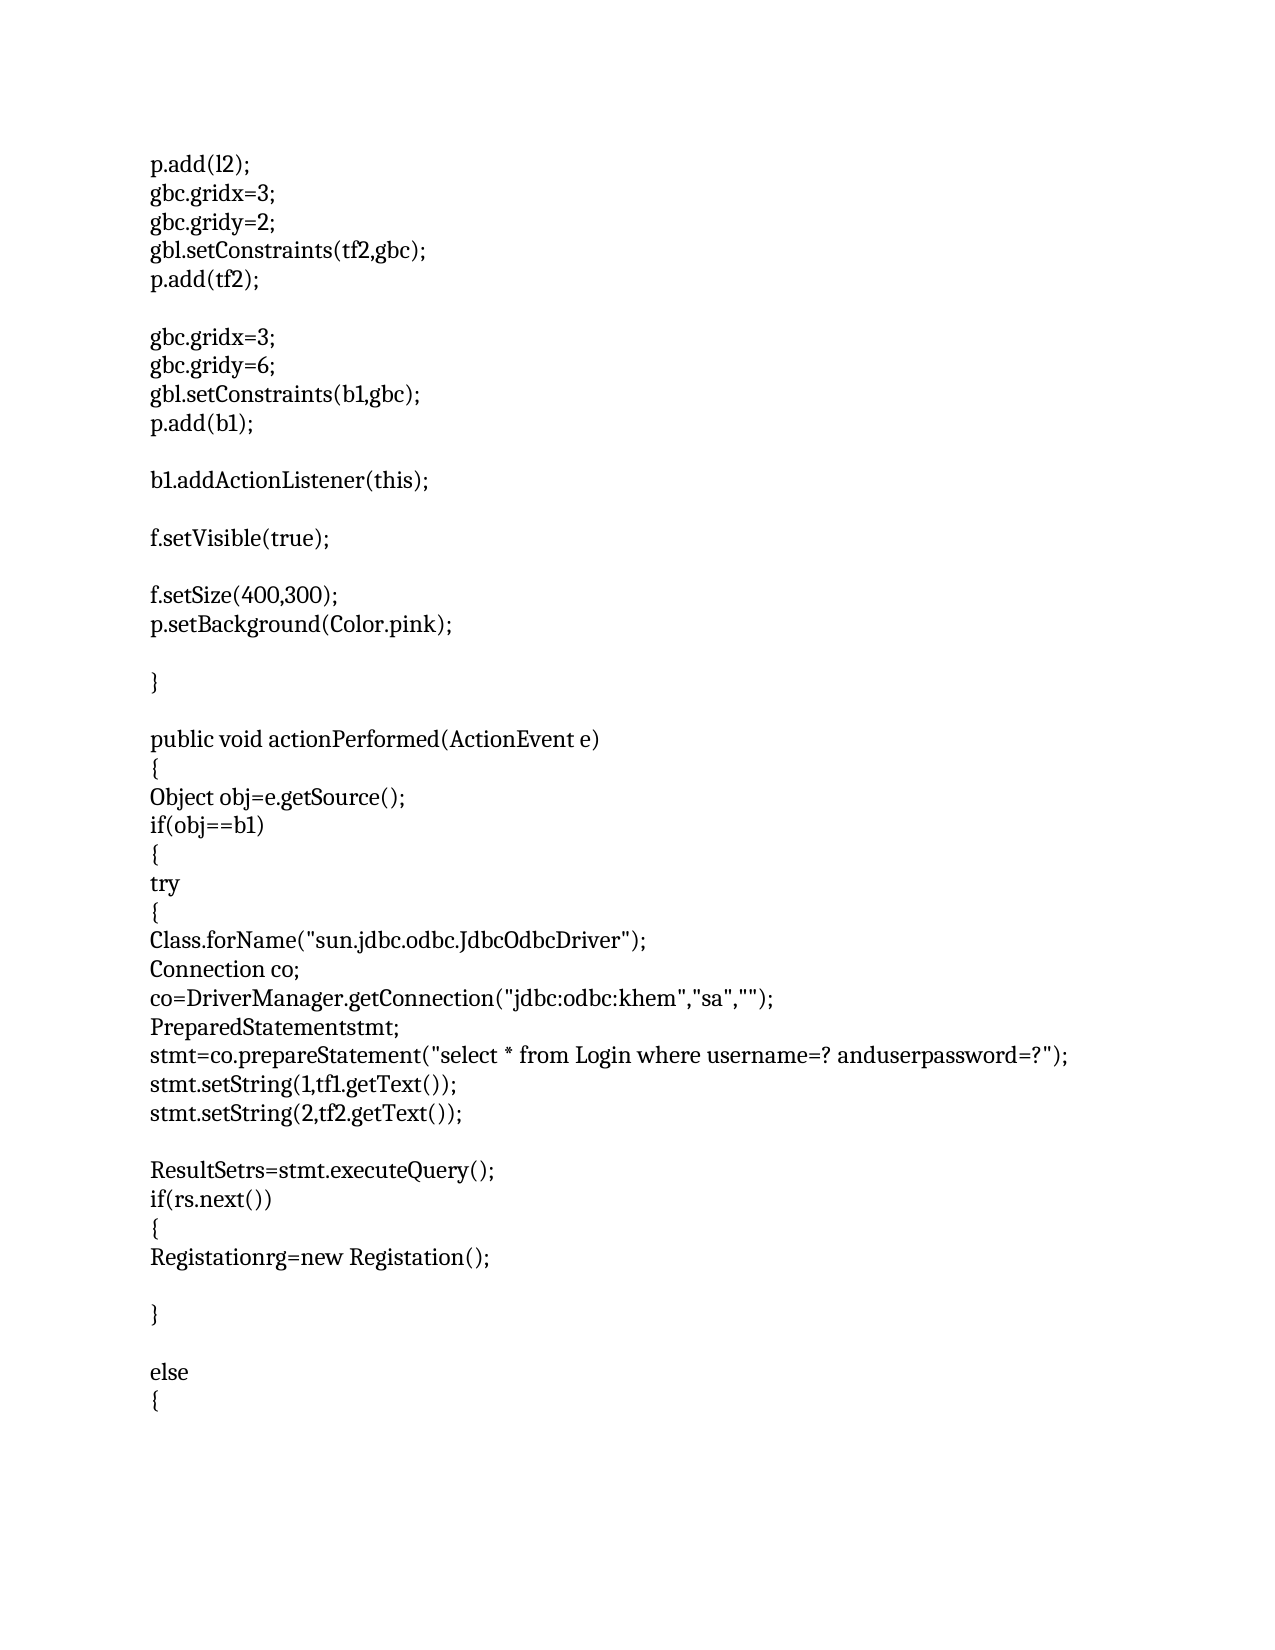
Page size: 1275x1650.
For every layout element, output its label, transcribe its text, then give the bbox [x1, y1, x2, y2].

text f.setVisible(true); [150, 524, 1125, 552]
text { [150, 897, 1125, 926]
text Class.forName("sun.jdbc.odbc.JdbcOdbcDriver"); [150, 926, 1125, 955]
text else [150, 1357, 1125, 1386]
text gbc.gridx=3; [150, 322, 1125, 351]
text ResultSetrs=stmt.executeQuery(); [150, 1156, 1125, 1185]
text gbc.gridx=3; [150, 179, 1125, 207]
text { [150, 1386, 1125, 1415]
text p.add(l2); [150, 150, 1125, 179]
text stmt.setString(1,tf1.getText()); [150, 1070, 1125, 1099]
text { [150, 754, 1125, 782]
text Connection co; [150, 955, 1125, 984]
text gbc.gridy=2; [150, 207, 1125, 236]
text p.add(tf2); [150, 265, 1125, 294]
text b1.addActionListener(this); [150, 466, 1125, 495]
text f.setSize(400,300); [150, 581, 1125, 610]
text stmt=co.prepareStatement("select * from Login where username=? anduserpassword=?"); [150, 1041, 1125, 1070]
text Object obj=e.getSource(); [150, 782, 1125, 811]
text p.setBackground(Color.pink); [150, 610, 1125, 639]
text if(obj==b1) [150, 811, 1125, 840]
text try [150, 869, 1125, 897]
text { [150, 1214, 1125, 1242]
text co=DriverManager.getConnection("jdbc:odbc:khem","sa",""); [150, 984, 1125, 1012]
text gbl.setConstraints(tf2,gbc); [150, 236, 1125, 265]
text p.add(b1); [150, 409, 1125, 437]
text gbc.gridy=6; [150, 351, 1125, 380]
text public void actionPerformed(ActionEvent e) [150, 725, 1125, 754]
text if(rs.next()) [150, 1185, 1125, 1214]
text stmt.setString(2,tf2.getText()); [150, 1099, 1125, 1127]
text gbl.setConstraints(b1,gbc); [150, 380, 1125, 409]
text PreparedStatementstmt; [150, 1012, 1125, 1041]
text Registationrg=new Registation(); [150, 1242, 1125, 1271]
text } [150, 1300, 1125, 1329]
text } [150, 667, 1125, 696]
text { [150, 840, 1125, 869]
